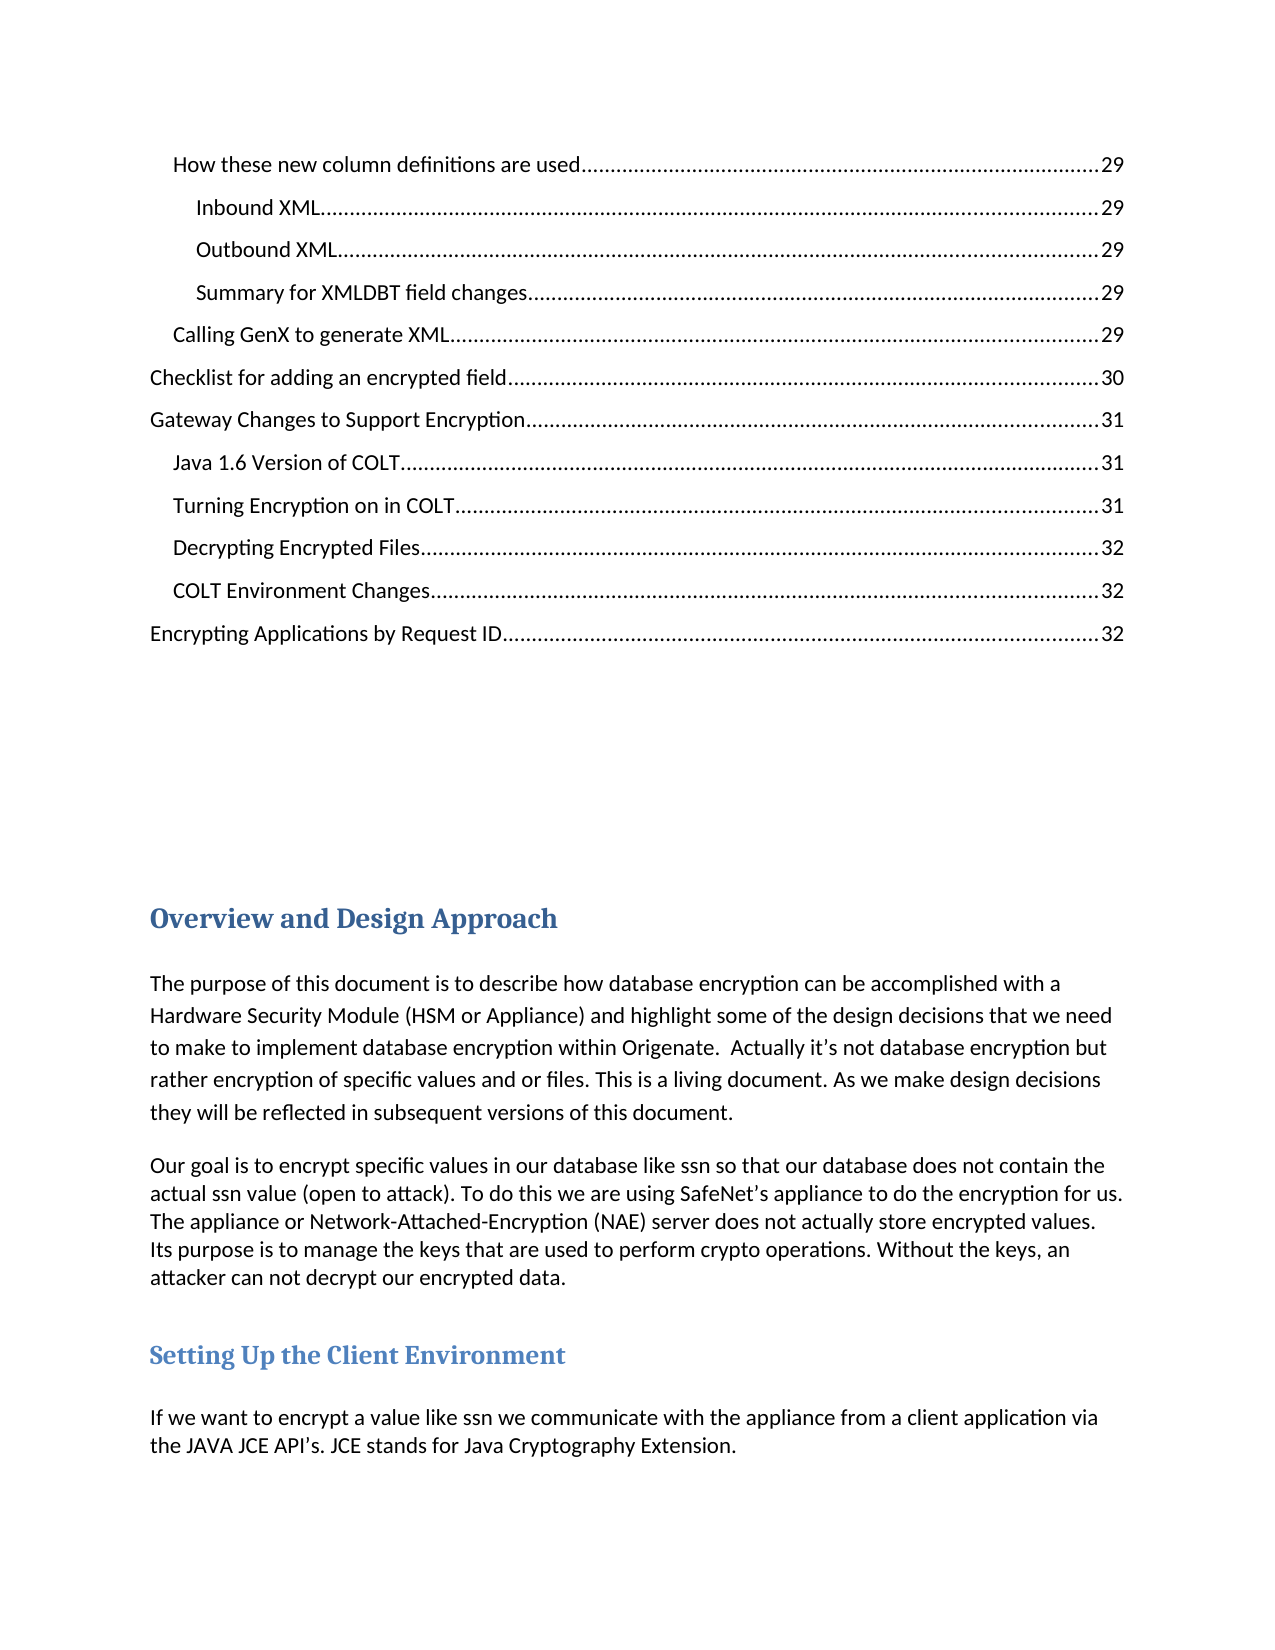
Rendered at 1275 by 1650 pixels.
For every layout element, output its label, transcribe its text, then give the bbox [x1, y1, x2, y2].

text Our goal is to encrypt specific values in our database like ssn so that our database does not contain the actual ssn value (open to attack). To do this we are using SafeNet’s appliance to do the encryption for us. The appliance or Network-Attached-Encryption (NAE) server does not actually store encrypted values. Its purpose is to manage the keys that are used to perform crypto operations. Without the keys, an attacker can not decrypt our encrypted data. [150, 1151, 1125, 1291]
text If we want to encrypt a value like ssn we communicate with the appliance from a client application via the JAVA JCE API’s. JCE stands for Java Cryptography Extension. [150, 1403, 1125, 1459]
subtitle Overview and Design Approach [150, 902, 1125, 936]
subtitle Setting Up the Client Environment [150, 1340, 1125, 1371]
text The purpose of this document is to describe how database encryption can be accomplished with a Hardware Security Module (HSM or Appliance) and highlight some of the design decisions that we need to make to implement database encryption within Origenate. Actually it’s not database encryption but rather encryption of specific values and or files. This is a living document. As we make design decisions they will be reflected in subsequent versions of this document. [150, 969, 1125, 1126]
